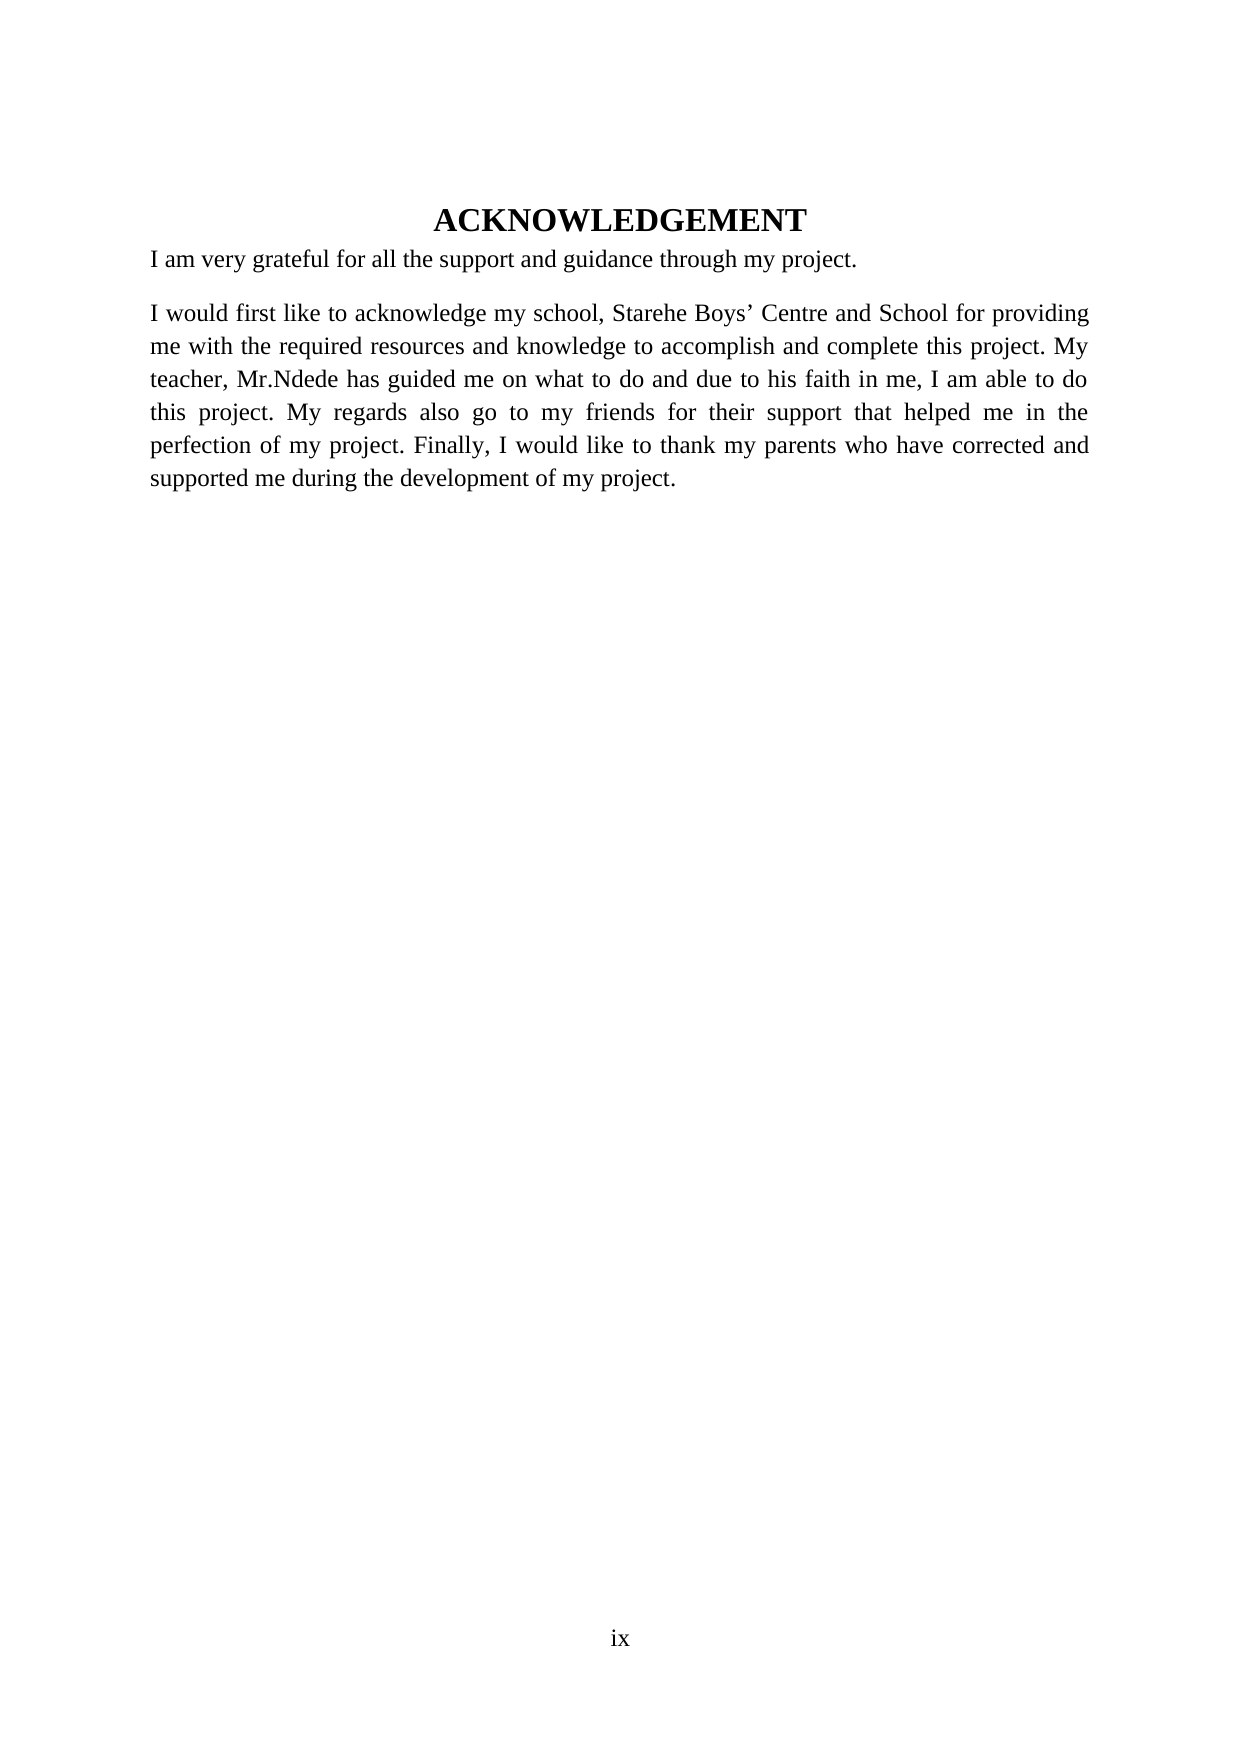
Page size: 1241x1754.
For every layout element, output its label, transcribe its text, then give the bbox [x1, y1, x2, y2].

subtitle ACKNOWLEDGEMENT [150, 200, 1090, 238]
text I would first like to acknowledge my school, Starehe Boys’ Centre and School for providing me with the required resources and knowledge to accomplish and complete this project. My teacher, Mr.Ndede has guided me on what to do and due to his faith in me, I am able to do this project. My regards also go to my friends for their support that helped me in the perfection of my project. Finally, I would like to thank my parents who have corrected and supported me during the development of my project. [150, 298, 1090, 492]
text I am very grateful for all the support and guidance through my project. [150, 244, 1090, 273]
